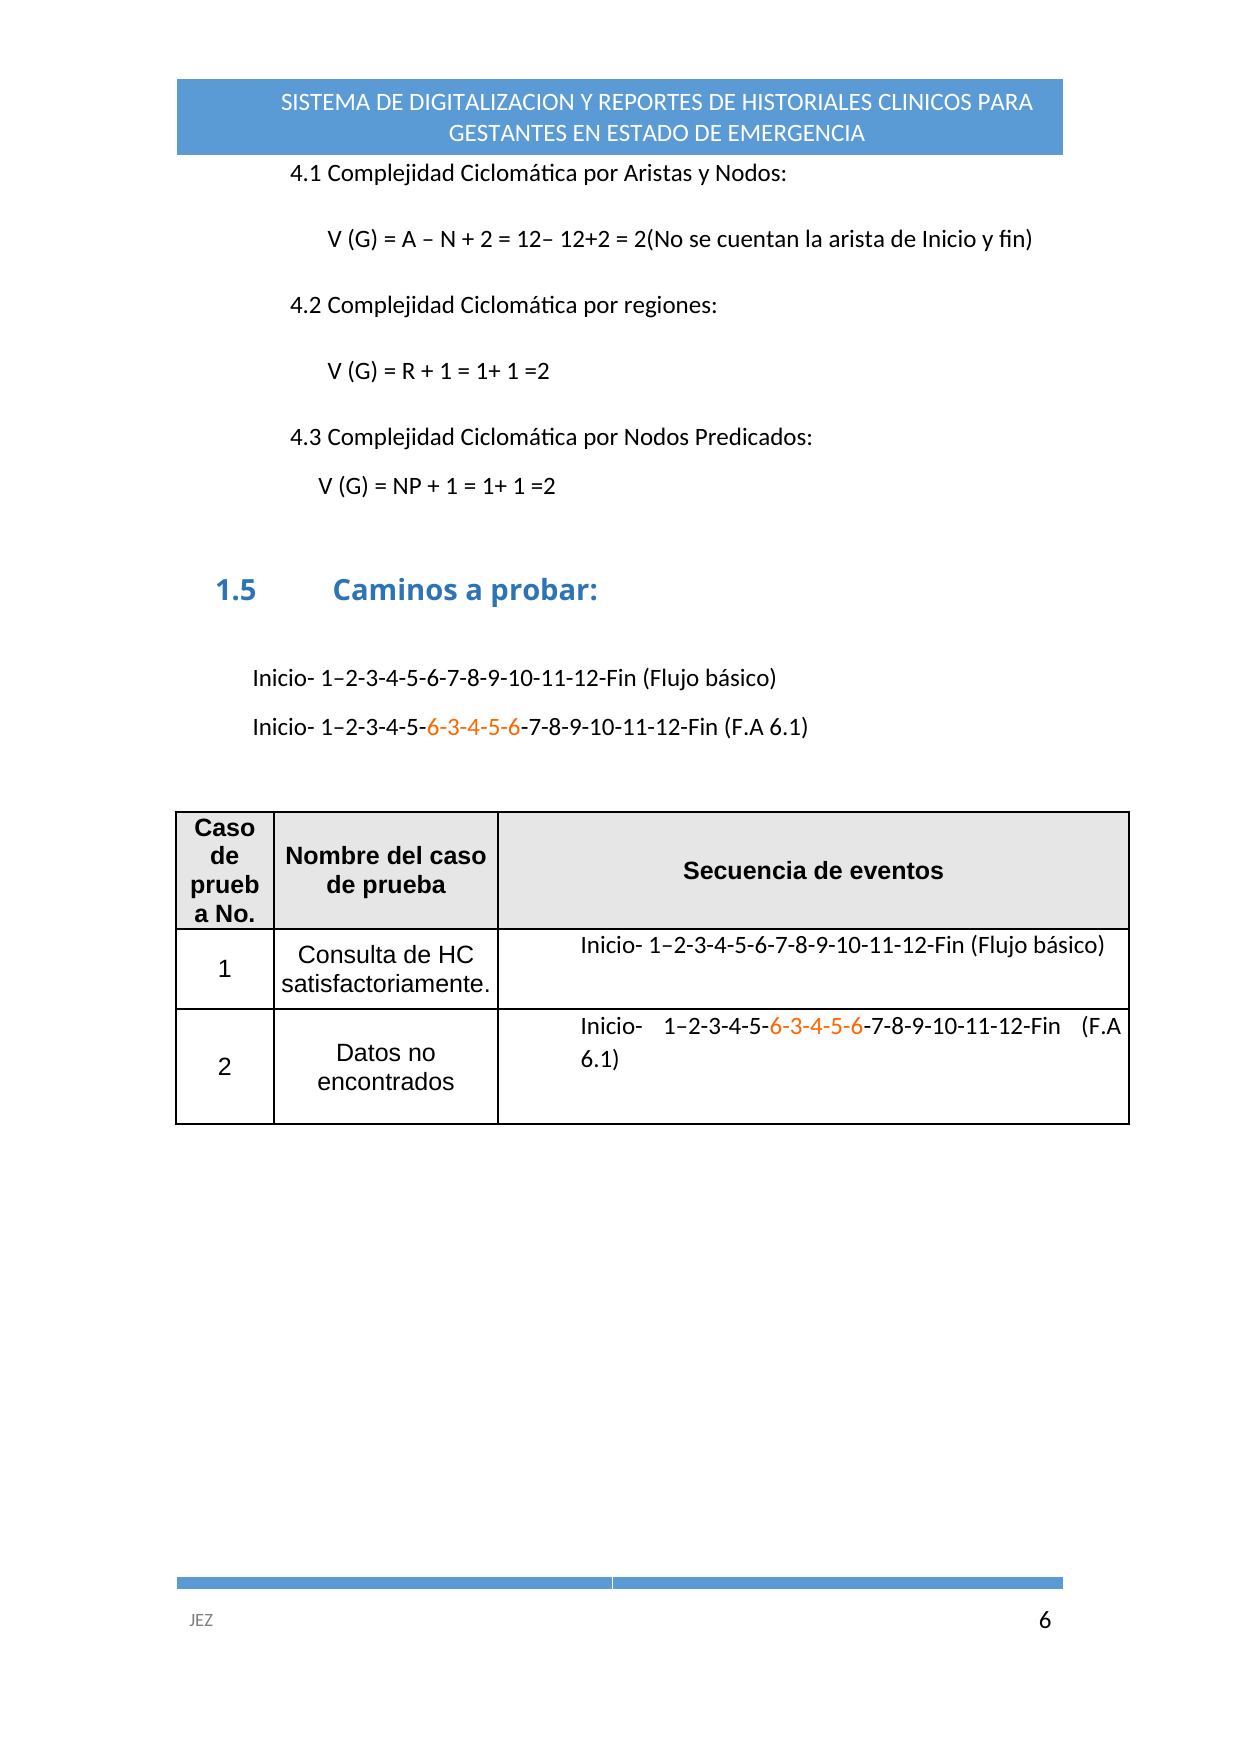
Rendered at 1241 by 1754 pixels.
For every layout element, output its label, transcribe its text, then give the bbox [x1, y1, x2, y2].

list V (G) = R + 1 = 1+ 1 =2 [327, 355, 1063, 385]
table_cell Datos no encontrados [275, 1010, 497, 1123]
text Inicio- 1–2-3-4-5-6-7-8-9-10-11-12-Fin (Flujo básico) [252, 662, 1063, 692]
table_header Secuencia de eventos [499, 813, 1128, 928]
table_cell 2 [177, 1010, 273, 1123]
list Complejidad Ciclomática por Nodos Predicados: [290, 421, 1063, 451]
list Complejidad Ciclomática por regiones: [290, 289, 1063, 319]
list V (G) = A – N + 2 = 12– 12+2 = 2(No se cuentan la arista de Inicio y fin) [327, 223, 1063, 254]
table_header Nombre del caso de prueba [275, 813, 497, 928]
table_cell Inicio- 1–2-3-4-5-6-7-8-9-10-11-12-Fin (Flujo básico) [499, 930, 1128, 1008]
subtitle Caminos a probar: [215, 569, 1063, 609]
table_cell Consulta de HC satisfactoriamente. [275, 930, 497, 1008]
table_cell 1 [177, 930, 273, 1008]
text V (G) = NP + 1 = 1+ 1 =2 [290, 470, 1063, 501]
list Complejidad Ciclomática por Aristas y Nodos: [290, 155, 1063, 188]
table_header Caso de prueba No. [177, 813, 273, 928]
table_cell Inicio- 1–2-3-4-5-6-3-4-5-6-7-8-9-10-11-12-Fin (F.A 6.1) [499, 1010, 1128, 1123]
text Inicio- 1–2-3-4-5-6-3-4-5-6-7-8-9-10-11-12-Fin (F.A 6.1) [252, 711, 1063, 742]
